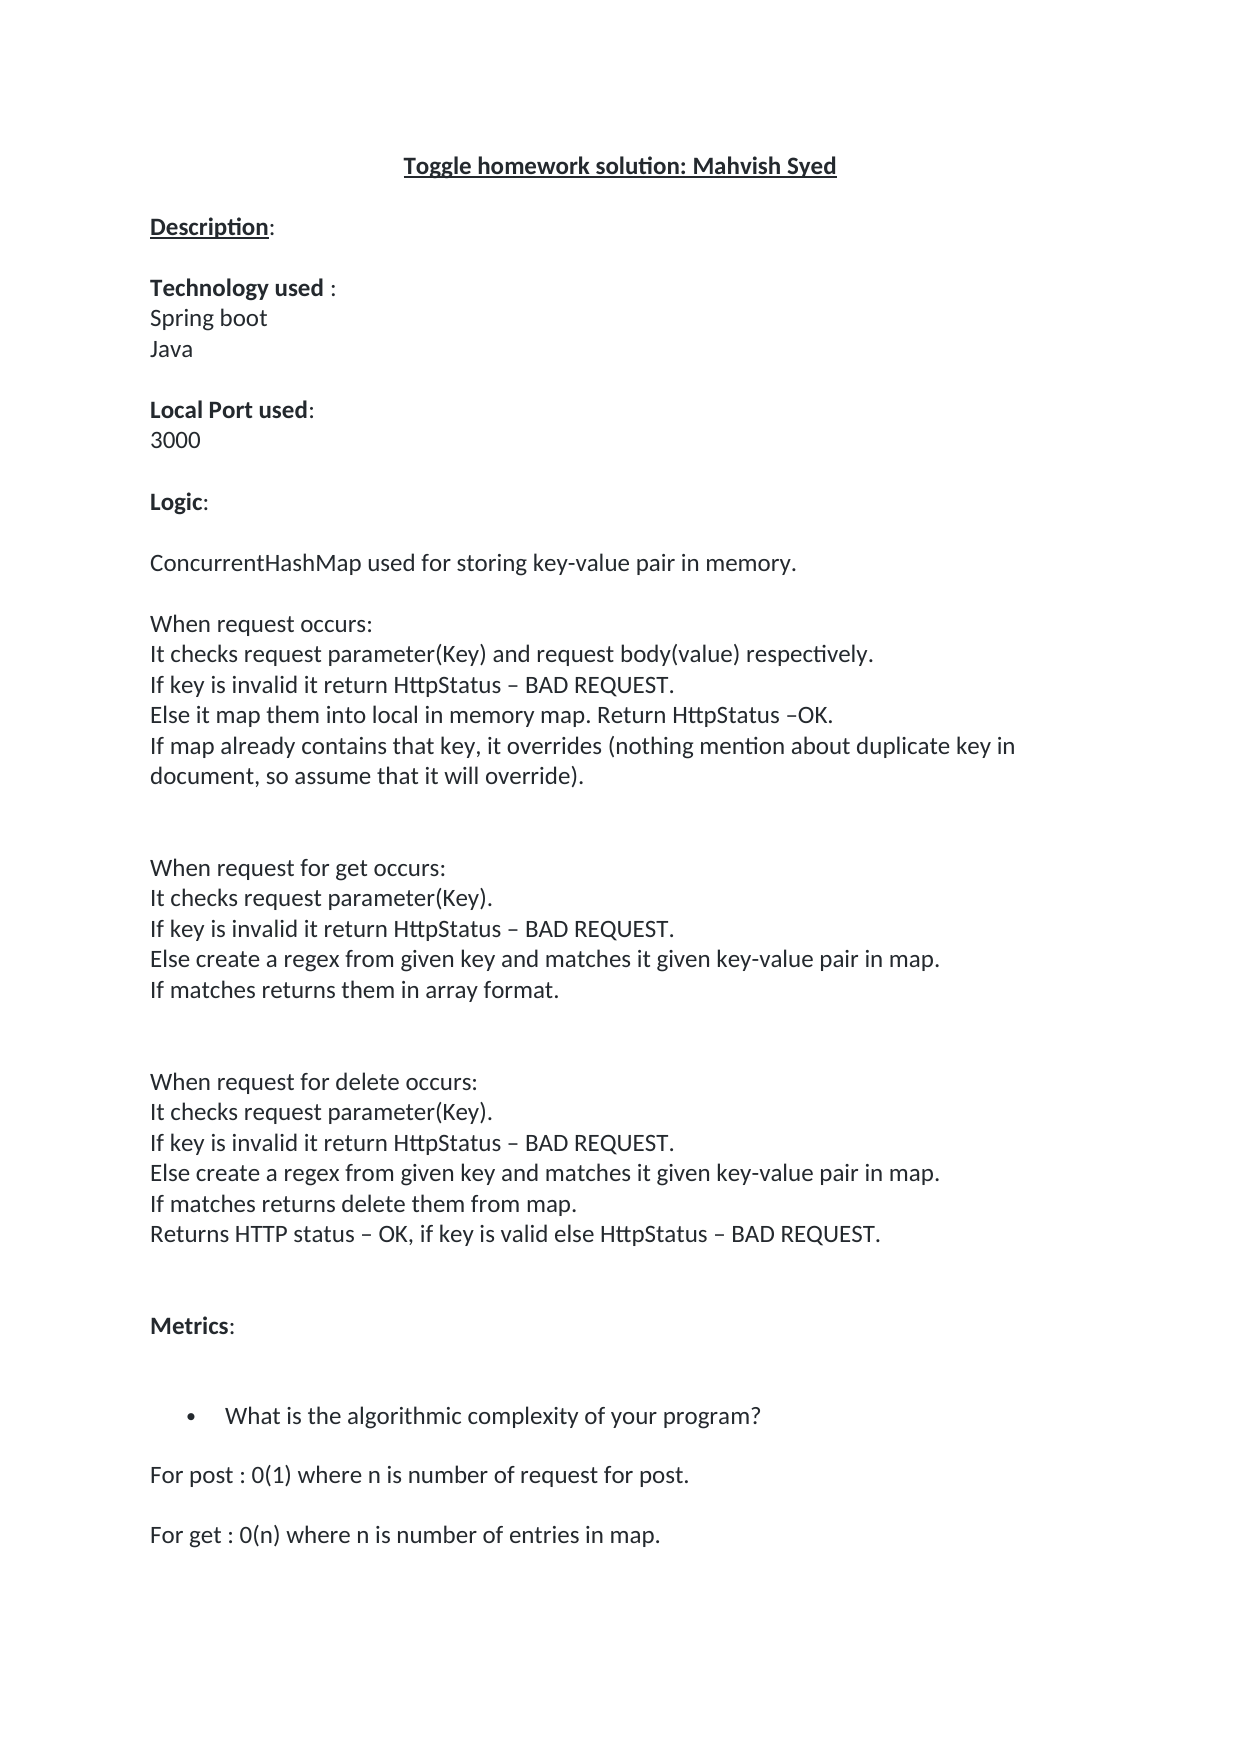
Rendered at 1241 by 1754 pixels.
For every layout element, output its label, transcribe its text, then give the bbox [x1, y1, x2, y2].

text For post : 0(1) where n is number of request for post. [150, 1460, 1090, 1490]
text If matches returns them in array format. [150, 974, 1090, 1004]
text If key is invalid it return HttpStatus – BAD REQUEST. [150, 913, 1090, 943]
text Description: [150, 211, 1090, 242]
text Returns HTTP status – OK, if key is valid else HttpStatus – BAD REQUEST. [150, 1218, 1090, 1249]
text Spring boot [150, 303, 1090, 333]
text When request for get occurs: [150, 852, 1090, 882]
text Local Port used: [150, 394, 1090, 425]
text 3000 [150, 425, 1090, 455]
text If matches returns delete them from map. [150, 1188, 1090, 1218]
text If key is invalid it return HttpStatus – BAD REQUEST. [150, 669, 1090, 699]
text Else create a regex from given key and matches it given key-value pair in map. [150, 943, 1090, 974]
text Technology used : [150, 272, 1090, 303]
text Toggle homework solution: Mahvish Syed [150, 150, 1090, 181]
text Java [150, 333, 1090, 364]
text ConcurrentHashMap used for storing key-value pair in memory. [150, 547, 1090, 577]
text If map already contains that key, it overrides (nothing mention about duplicate key in document, so assume that it will override). [150, 730, 1090, 791]
text When request occurs: [150, 608, 1090, 638]
text Metrics: [150, 1310, 1090, 1340]
text For get : 0(n) where n is number of entries in map. [150, 1519, 1090, 1550]
list What is the algorithmic complexity of your program? [187, 1400, 1090, 1431]
text It checks request parameter(Key). [150, 882, 1090, 913]
text Logic: [150, 486, 1090, 516]
text It checks request parameter(Key) and request body(value) respectively. [150, 638, 1090, 669]
text Else create a regex from given key and matches it given key-value pair in map. [150, 1157, 1090, 1188]
text When request for delete occurs: [150, 1066, 1090, 1096]
text If key is invalid it return HttpStatus – BAD REQUEST. [150, 1127, 1090, 1157]
text Else it map them into local in memory map. Return HttpStatus –OK. [150, 699, 1090, 730]
text It checks request parameter(Key). [150, 1096, 1090, 1127]
